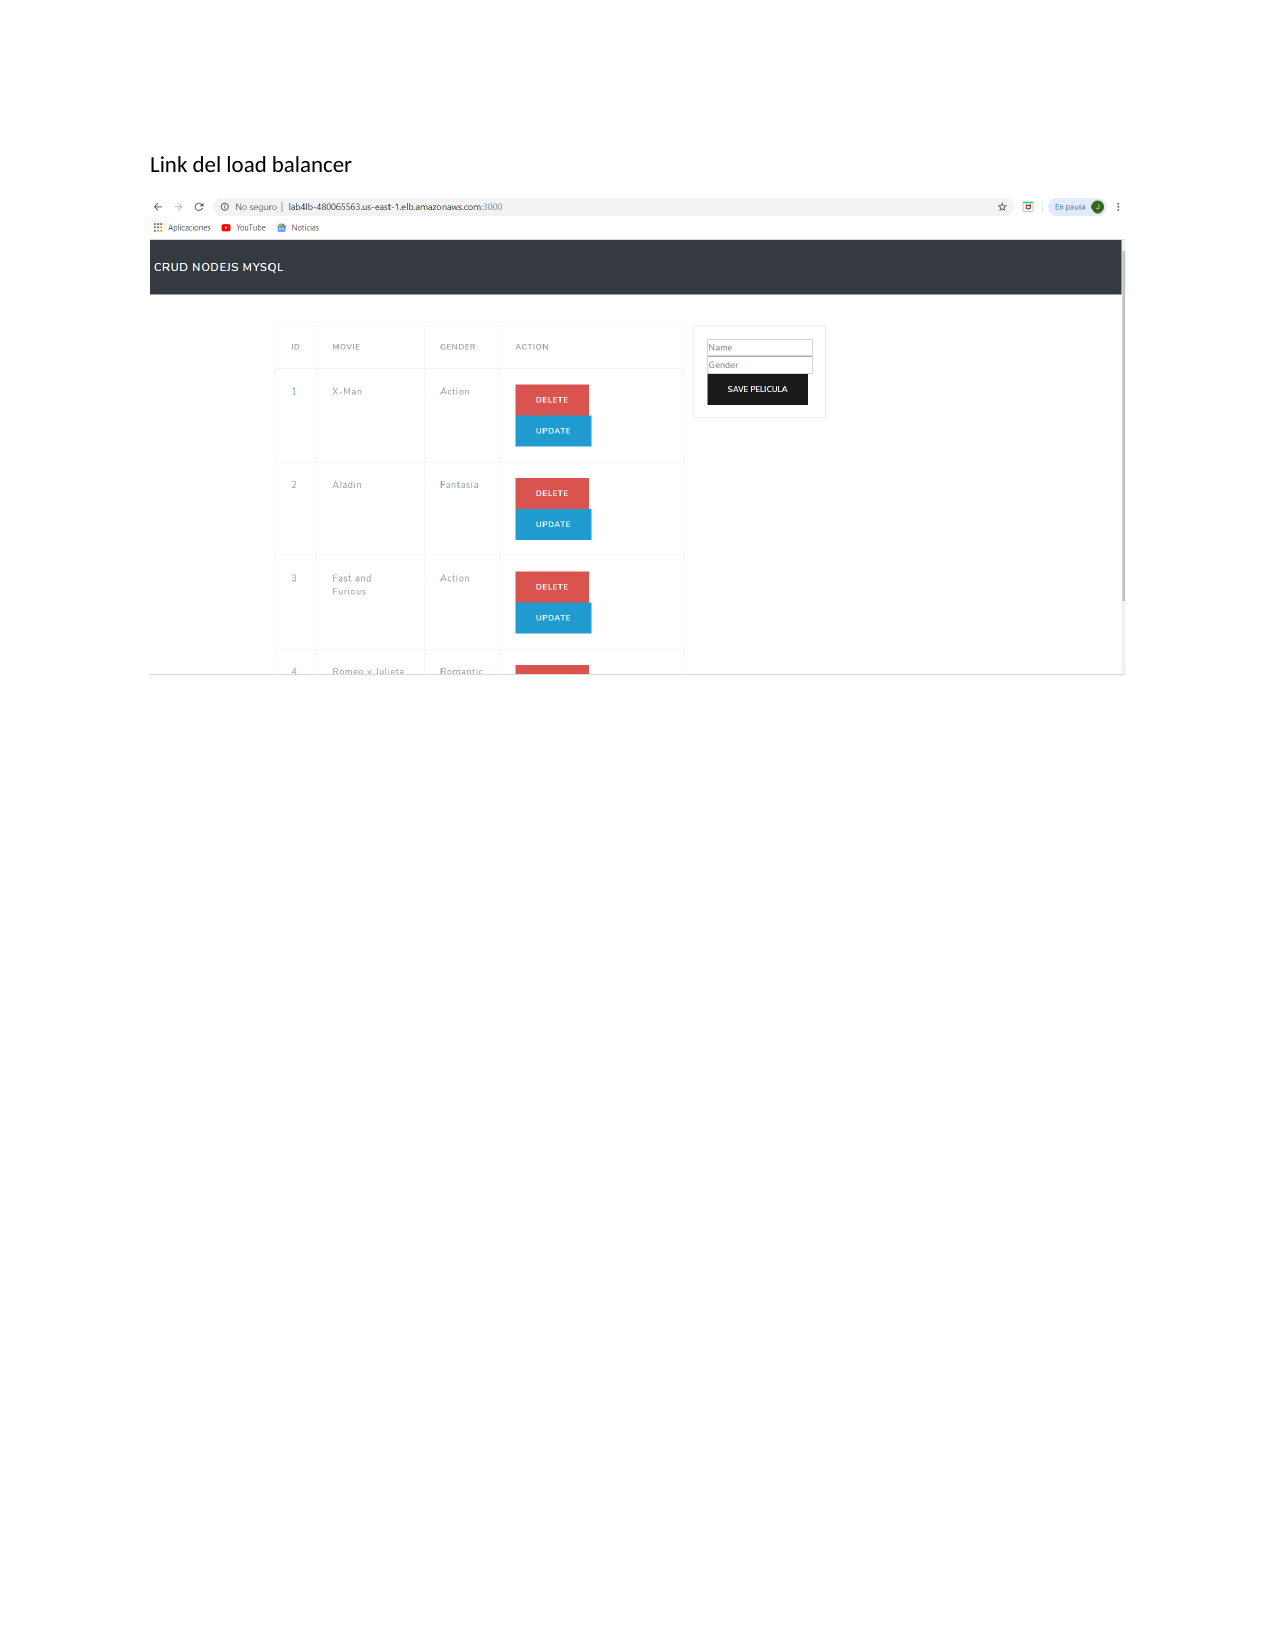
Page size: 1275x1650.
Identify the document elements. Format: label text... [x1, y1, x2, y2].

text Link del load balancer [150, 150, 1125, 178]
picture [150, 196, 1125, 676]
